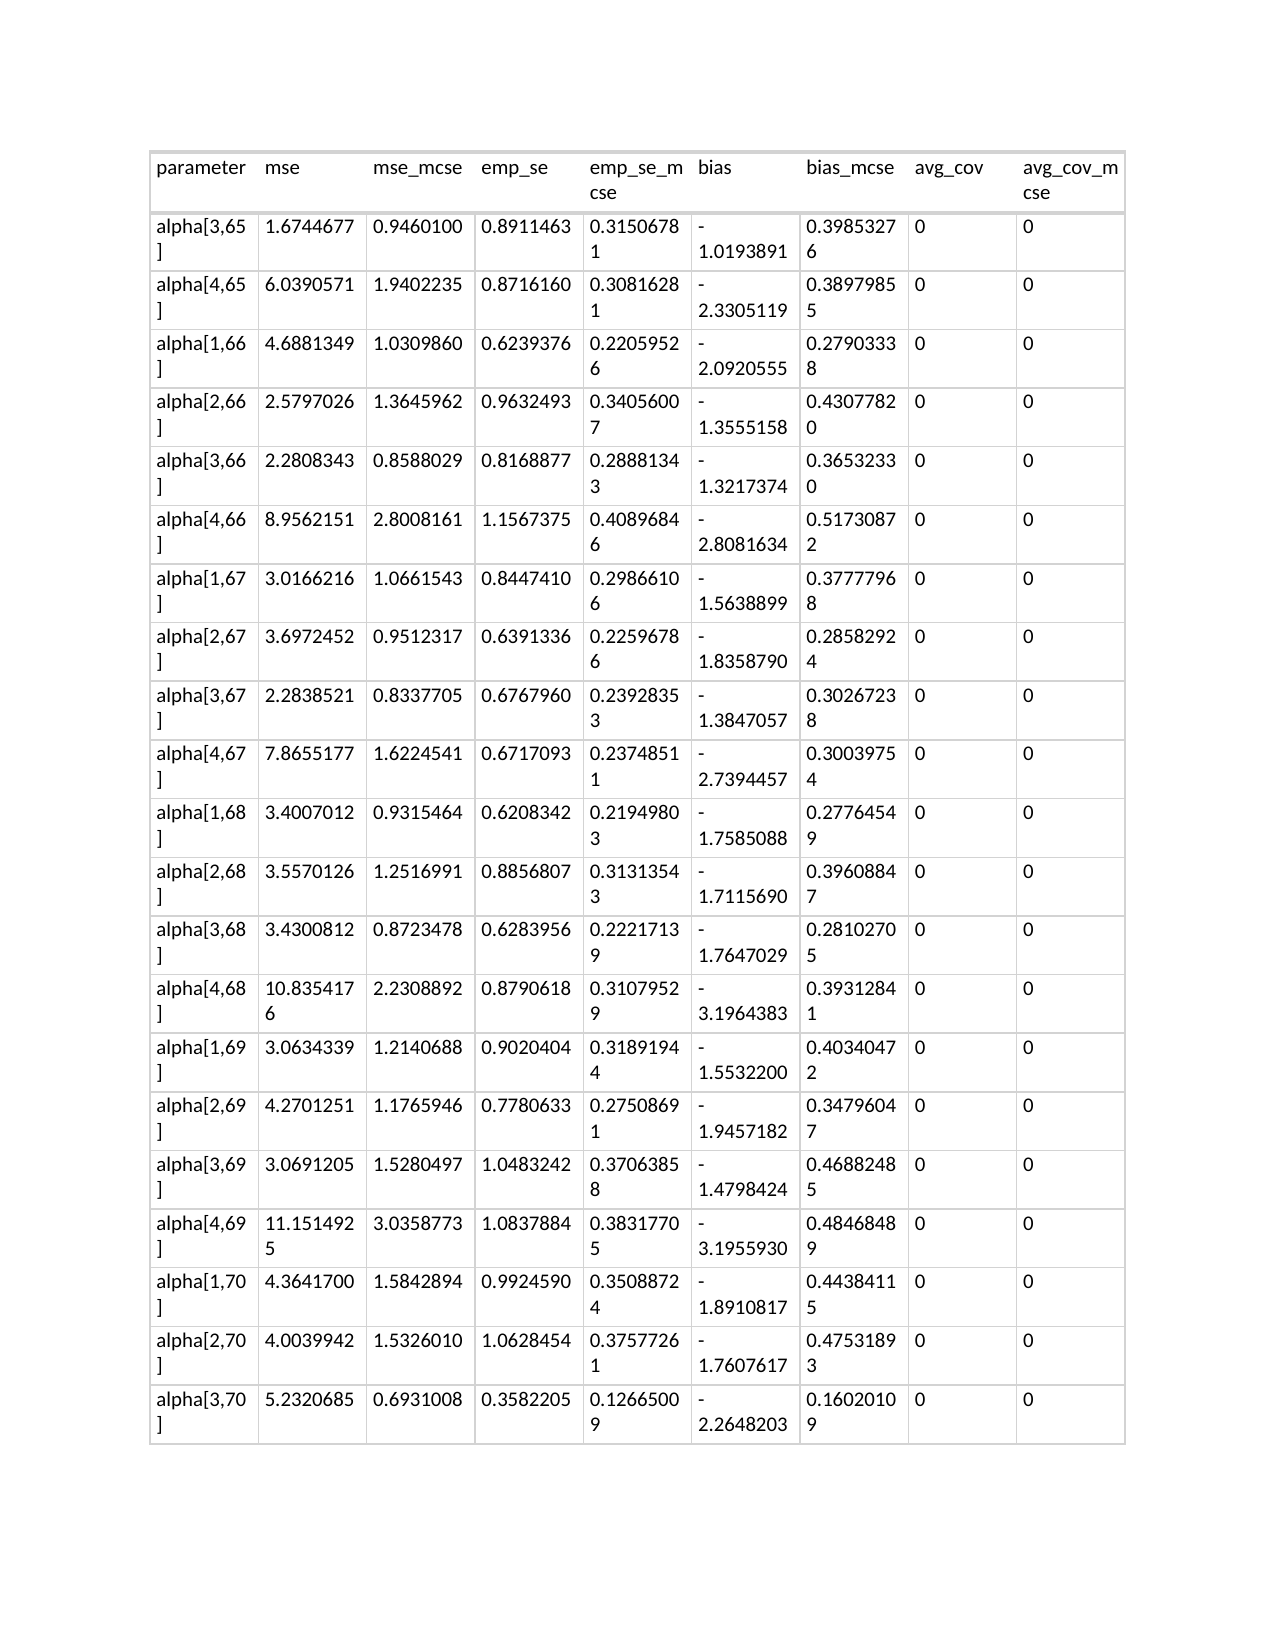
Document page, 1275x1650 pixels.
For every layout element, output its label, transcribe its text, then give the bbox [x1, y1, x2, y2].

table_cell 0.40896846 [584, 506, 691, 563]
table_cell alpha[3,66] [151, 447, 258, 504]
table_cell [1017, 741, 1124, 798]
table_cell alpha[3,65] [151, 215, 258, 270]
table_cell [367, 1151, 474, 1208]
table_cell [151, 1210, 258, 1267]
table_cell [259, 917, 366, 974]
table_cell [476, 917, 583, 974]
table_header avg_cov_mcse [1017, 154, 1124, 211]
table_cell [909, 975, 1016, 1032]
table_cell 0 [909, 565, 1016, 622]
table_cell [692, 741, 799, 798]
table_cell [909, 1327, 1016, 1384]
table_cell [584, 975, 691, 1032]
table_cell 0.23928353 [584, 682, 691, 739]
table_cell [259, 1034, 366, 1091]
table_cell 0.27903338 [801, 330, 908, 387]
table_cell alpha[2,66] [151, 389, 258, 446]
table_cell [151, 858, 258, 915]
table_cell 0.8911463 [476, 215, 583, 270]
table_header parameter [151, 154, 258, 211]
table_header avg_cov [908, 154, 1017, 211]
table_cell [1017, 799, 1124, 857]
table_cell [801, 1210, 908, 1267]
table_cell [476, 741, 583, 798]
table_cell 0.9460100 [367, 215, 474, 270]
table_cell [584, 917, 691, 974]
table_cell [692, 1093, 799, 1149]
table_cell 1.6744677 [259, 215, 366, 270]
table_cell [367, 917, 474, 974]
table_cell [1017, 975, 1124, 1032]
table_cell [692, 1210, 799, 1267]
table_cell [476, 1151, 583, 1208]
table_cell -1.3847057 [692, 682, 799, 739]
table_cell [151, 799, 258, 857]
table_cell 3.0166216 [259, 565, 366, 622]
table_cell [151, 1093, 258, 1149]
table_cell 0.43077820 [801, 389, 908, 446]
table_cell 0.30267238 [801, 682, 908, 739]
table_cell 0.34056007 [584, 389, 691, 446]
table_cell 0 [1017, 215, 1124, 270]
table_cell alpha[4,66] [151, 506, 258, 563]
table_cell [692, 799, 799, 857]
table_cell 2.2838521 [259, 682, 366, 739]
table_cell 6.0390571 [259, 272, 366, 328]
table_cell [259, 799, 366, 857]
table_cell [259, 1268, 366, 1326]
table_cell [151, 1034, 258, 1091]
table_cell alpha[4,67] [151, 741, 258, 798]
table_cell 1.0661543 [367, 565, 474, 622]
table_cell 0.6391336 [476, 623, 583, 680]
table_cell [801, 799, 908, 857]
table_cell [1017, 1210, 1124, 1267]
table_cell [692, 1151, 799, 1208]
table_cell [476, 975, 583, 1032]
table_cell 0.28881343 [584, 447, 691, 504]
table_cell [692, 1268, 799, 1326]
table_cell 0.9632493 [476, 389, 583, 446]
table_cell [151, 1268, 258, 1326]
table_cell -1.3555158 [692, 389, 799, 446]
table_cell alpha[1,67] [151, 565, 258, 622]
table_cell 2.8008161 [367, 506, 474, 563]
table_cell 1.1567375 [476, 506, 583, 563]
table_cell -1.3217374 [692, 447, 799, 504]
table_cell 8.9562151 [259, 506, 366, 563]
table_header bias [692, 154, 800, 211]
table_header bias_mcse [800, 154, 908, 211]
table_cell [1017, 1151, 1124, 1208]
table_cell 0 [909, 389, 1016, 446]
table_cell 0 [909, 447, 1016, 504]
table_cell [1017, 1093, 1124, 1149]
table_cell 0.22059526 [584, 330, 691, 387]
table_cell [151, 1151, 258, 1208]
table_cell 0 [1017, 506, 1124, 563]
table_cell 0.6239376 [476, 330, 583, 387]
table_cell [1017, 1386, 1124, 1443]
table_cell -2.8081634 [692, 506, 799, 563]
table_header mse_mcse [367, 154, 475, 211]
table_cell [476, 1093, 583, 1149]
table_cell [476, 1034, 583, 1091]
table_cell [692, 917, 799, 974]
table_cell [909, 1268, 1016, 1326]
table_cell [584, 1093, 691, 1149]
table_cell 0.36532330 [801, 447, 908, 504]
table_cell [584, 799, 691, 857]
table_cell 0.8168877 [476, 447, 583, 504]
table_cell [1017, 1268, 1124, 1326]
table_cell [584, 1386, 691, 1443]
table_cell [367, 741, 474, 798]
table_header mse [258, 154, 367, 211]
table_cell 0 [909, 682, 1016, 739]
table_cell 2.2808343 [259, 447, 366, 504]
table_header emp_se [475, 154, 583, 211]
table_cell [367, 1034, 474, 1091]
table_cell 1.3645962 [367, 389, 474, 446]
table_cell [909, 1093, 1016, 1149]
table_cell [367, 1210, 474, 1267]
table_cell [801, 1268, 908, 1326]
table_cell 4.6881349 [259, 330, 366, 387]
table_cell 0.39853276 [801, 215, 908, 270]
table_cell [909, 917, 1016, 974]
table_cell alpha[1,66] [151, 330, 258, 387]
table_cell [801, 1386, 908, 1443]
table_cell 0 [1017, 682, 1124, 739]
table_cell 0.6767960 [476, 682, 583, 739]
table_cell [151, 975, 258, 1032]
table_cell 1.0309860 [367, 330, 474, 387]
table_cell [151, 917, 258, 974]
table_cell 0.8337705 [367, 682, 474, 739]
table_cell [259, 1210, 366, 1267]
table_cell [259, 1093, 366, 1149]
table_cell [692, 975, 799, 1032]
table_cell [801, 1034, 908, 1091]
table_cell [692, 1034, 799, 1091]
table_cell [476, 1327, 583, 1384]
table_cell 0 [1017, 623, 1124, 680]
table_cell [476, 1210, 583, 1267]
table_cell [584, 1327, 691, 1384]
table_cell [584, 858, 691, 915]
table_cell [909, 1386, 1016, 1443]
table_cell 0.28582924 [801, 623, 908, 680]
table_cell alpha[4,65] [151, 272, 258, 328]
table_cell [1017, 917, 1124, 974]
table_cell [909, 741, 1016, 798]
table_cell -1.0193891 [692, 215, 799, 270]
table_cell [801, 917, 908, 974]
table_cell 0.8447410 [476, 565, 583, 622]
table_cell 0.51730872 [801, 506, 908, 563]
table_cell -1.5638899 [692, 565, 799, 622]
table_cell 0 [909, 330, 1016, 387]
table_cell 0 [1017, 447, 1124, 504]
table_cell 0.37777968 [801, 565, 908, 622]
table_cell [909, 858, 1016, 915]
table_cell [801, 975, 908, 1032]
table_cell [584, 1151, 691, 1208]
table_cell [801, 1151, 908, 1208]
table_cell 0.31506781 [584, 215, 691, 270]
table_cell -2.3305119 [692, 272, 799, 328]
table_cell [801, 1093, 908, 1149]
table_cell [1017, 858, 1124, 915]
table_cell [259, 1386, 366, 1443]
table_cell 0 [909, 215, 1016, 270]
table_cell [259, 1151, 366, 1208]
table_cell 0 [909, 623, 1016, 680]
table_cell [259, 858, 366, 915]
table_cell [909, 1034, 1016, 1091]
table_cell alpha[3,67] [151, 682, 258, 739]
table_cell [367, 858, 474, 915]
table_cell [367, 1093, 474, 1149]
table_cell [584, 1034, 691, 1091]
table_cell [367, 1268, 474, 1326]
table_cell 0.9512317 [367, 623, 474, 680]
table_cell 0.8588029 [367, 447, 474, 504]
table_cell 0 [1017, 389, 1124, 446]
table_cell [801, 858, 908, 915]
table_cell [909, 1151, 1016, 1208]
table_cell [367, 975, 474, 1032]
table_cell -1.8358790 [692, 623, 799, 680]
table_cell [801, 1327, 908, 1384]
table_header emp_se_mcse [583, 154, 692, 211]
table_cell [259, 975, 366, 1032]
table_cell alpha[2,67] [151, 623, 258, 680]
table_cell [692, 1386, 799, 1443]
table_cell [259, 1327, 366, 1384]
table_cell 0 [909, 272, 1016, 328]
table_cell 0.8716160 [476, 272, 583, 328]
table_cell 0 [909, 506, 1016, 563]
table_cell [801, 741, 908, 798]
table_cell 1.9402235 [367, 272, 474, 328]
table_cell 0.29866106 [584, 565, 691, 622]
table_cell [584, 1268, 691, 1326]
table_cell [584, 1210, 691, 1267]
table_cell 0 [1017, 272, 1124, 328]
table_cell 0 [1017, 565, 1124, 622]
table_cell 0.22596786 [584, 623, 691, 680]
table_cell 3.6972452 [259, 623, 366, 680]
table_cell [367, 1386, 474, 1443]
table_cell 7.8655177 [259, 741, 366, 798]
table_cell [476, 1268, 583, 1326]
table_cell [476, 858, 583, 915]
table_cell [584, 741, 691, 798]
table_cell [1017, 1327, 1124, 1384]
table_cell -2.0920555 [692, 330, 799, 387]
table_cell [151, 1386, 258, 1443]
table_cell 0.38979855 [801, 272, 908, 328]
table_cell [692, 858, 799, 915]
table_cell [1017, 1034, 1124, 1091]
table_cell 2.5797026 [259, 389, 366, 446]
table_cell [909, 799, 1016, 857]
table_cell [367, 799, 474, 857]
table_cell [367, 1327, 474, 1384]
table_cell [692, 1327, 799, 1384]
table_cell 0 [1017, 330, 1124, 387]
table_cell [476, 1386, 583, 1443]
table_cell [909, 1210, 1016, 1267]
table_cell 0.30816281 [584, 272, 691, 328]
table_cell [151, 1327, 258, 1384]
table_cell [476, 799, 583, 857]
